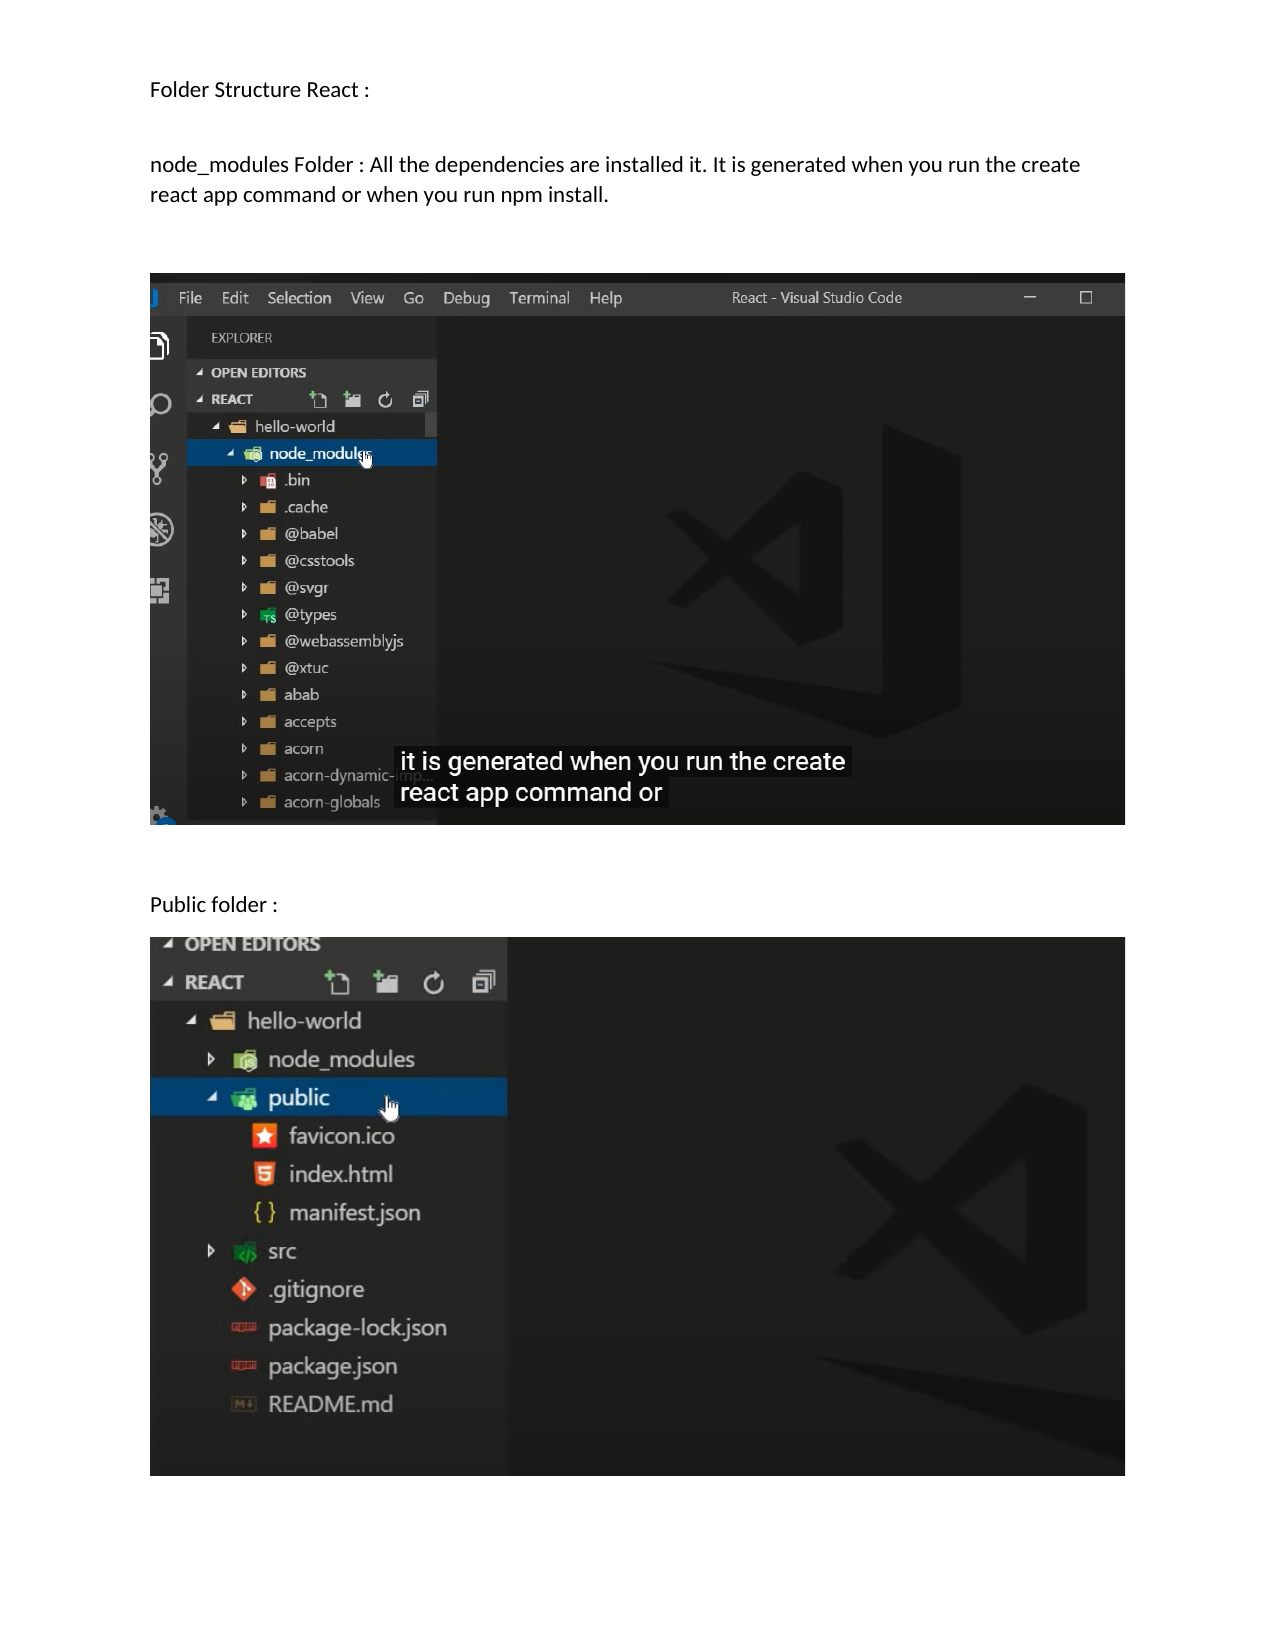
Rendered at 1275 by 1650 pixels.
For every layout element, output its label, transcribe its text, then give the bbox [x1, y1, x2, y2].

text node_modules Folder : All the dependencies are installed it. It is generated when you run the create react app command or when you run npm install. [150, 150, 1125, 208]
picture [150, 273, 1125, 825]
text Public folder : [150, 890, 1125, 918]
picture [150, 937, 1125, 1476]
